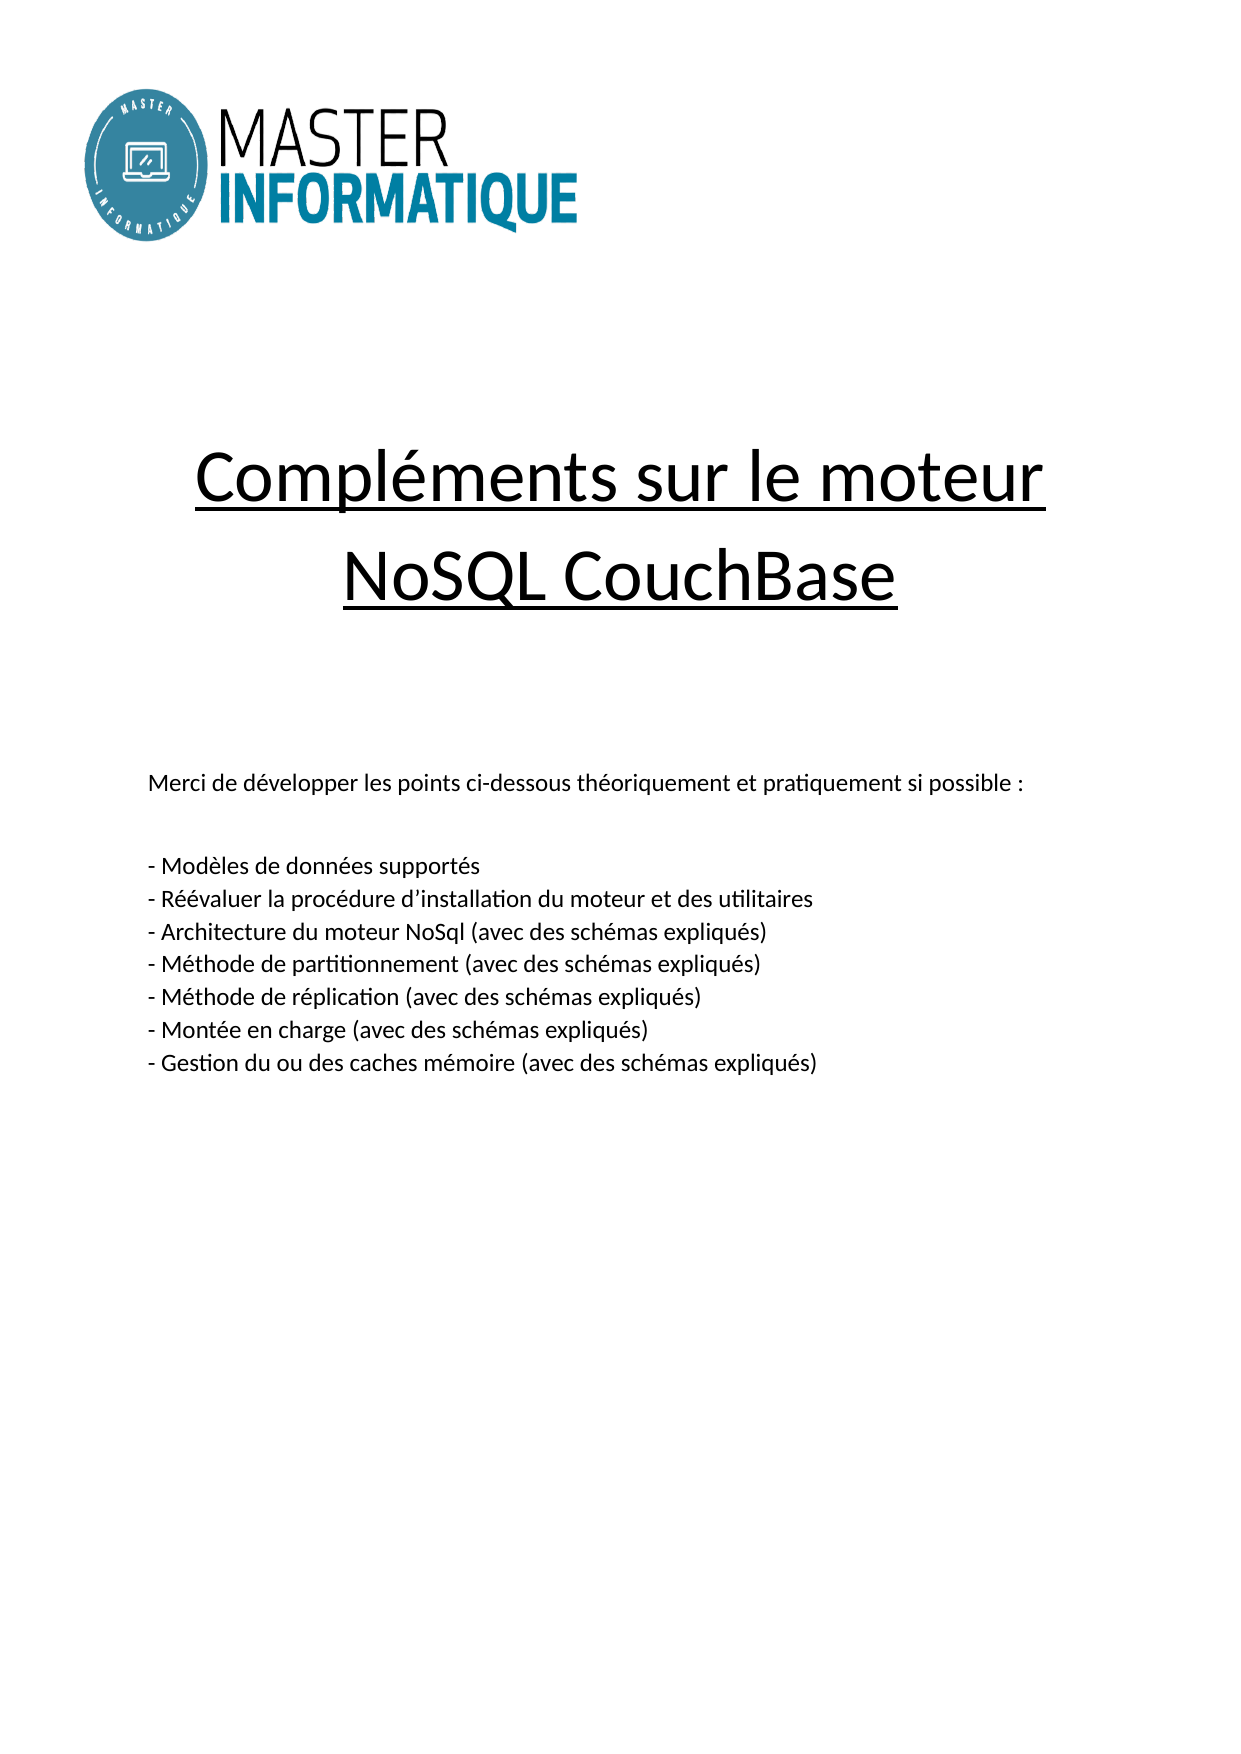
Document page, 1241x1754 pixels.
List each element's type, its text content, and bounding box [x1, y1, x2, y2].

picture [71, 82, 587, 252]
text - Modèles de données supportés - Réévaluer la procédure d’installation du moteur et des utilitaires - Architecture du moteur NoSql (avec des schémas expliqués) - Méthode de partitionnement (avec des schémas expliqués) - Méthode de réplication (avec des schémas expliqués) - Montée en charge (avec des schémas expliqués) - Gestion du ou des caches mémoire (avec des schémas expliqués) [148, 817, 1093, 1078]
text Compléments sur le moteur NoSQL CouchBase [148, 429, 1093, 619]
text Merci de développer les points ci-dessous théoriquement et pratiquement si possible : [148, 737, 1093, 798]
